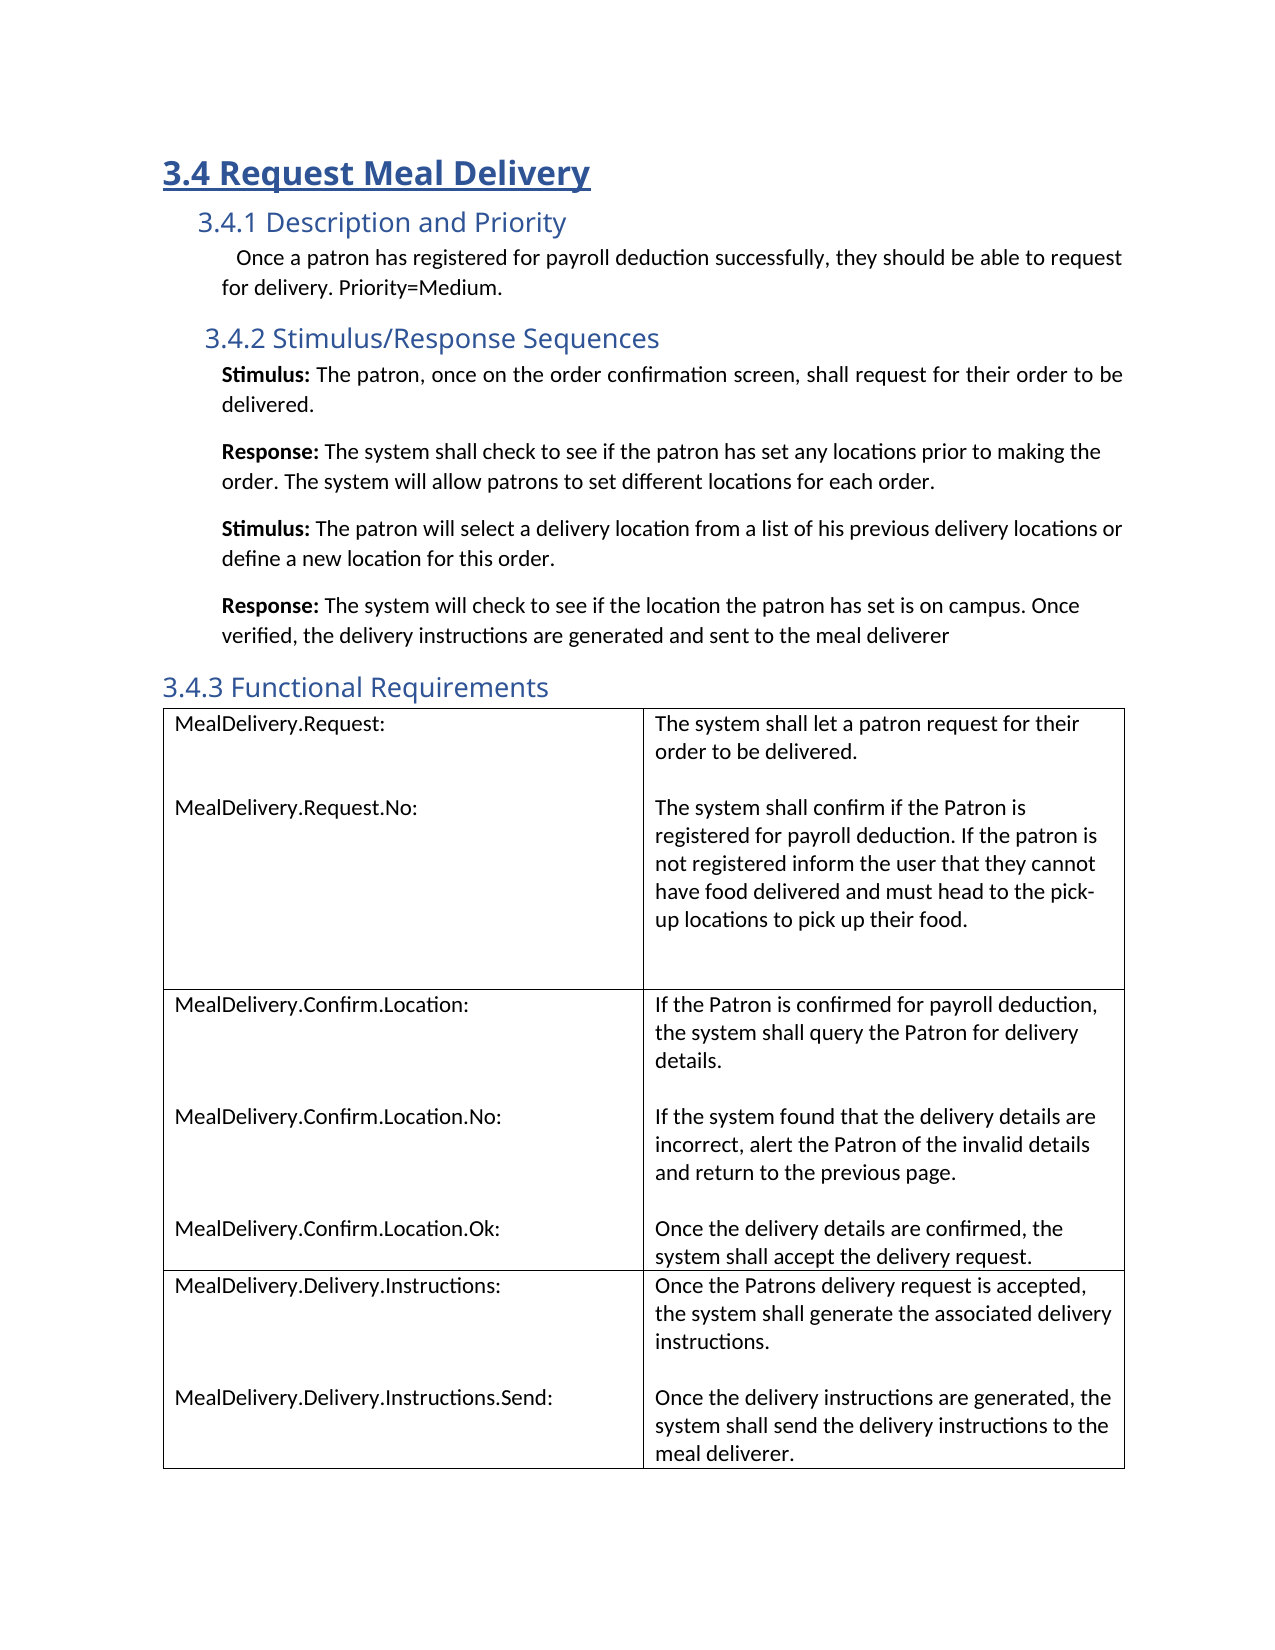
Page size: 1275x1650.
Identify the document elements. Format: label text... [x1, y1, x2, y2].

subtitle 3.4.3 Functional Requirements [162, 668, 1125, 705]
subtitle 3.4.1 Description and Priority [162, 203, 1125, 240]
table_cell MealDelivery.Confirm.Location: MealDelivery.Confirm.Location.No: MealDelivery.Confirm.Location.Ok: [164, 990, 643, 1270]
subtitle 3.4.2 Stimulus/Response Sequences [162, 320, 1125, 357]
table_cell Once the Patrons delivery request is accepted, the system shall generate the associated delivery instructions. Once the delivery instructions are generated, the system shall send the delivery instructions to the meal deliverer. [644, 1271, 1124, 1468]
table_header The system shall let a patron request for their order to be delivered. The system shall confirm if the Patron is registered for payroll deduction. If the patron is not registered inform the user that they cannot have food delivered and must head to the pick-up locations to pick up their food. [644, 709, 1124, 989]
text Response: The system shall check to see if the patron has set any locations prior to making the order. The system will allow patrons to set different locations for each order. [222, 437, 1125, 495]
text Once a patron has registered for payroll deduction successfully, they should be able to request for delivery. Priority=Medium. [162, 243, 1125, 301]
table_cell MealDelivery.Delivery.Instructions: MealDelivery.Delivery.Instructions.Send: [164, 1271, 643, 1468]
text Response: The system will check to see if the location the patron has set is on campus. Once verified, the delivery instructions are generated and sent to the meal deliverer [222, 591, 1125, 649]
text Stimulus: The patron, once on the order confirmation screen, shall request for their order to be delivered. [222, 360, 1125, 418]
table_cell If the Patron is confirmed for payroll deduction, the system shall query the Patron for delivery details. If the system found that the delivery details are incorrect, alert the Patron of the invalid details and return to the previous page. Once the delivery details are confirmed, the system shall accept the delivery request. [644, 990, 1124, 1270]
table_header MealDelivery.Request: MealDelivery.Request.No: [164, 709, 643, 989]
subtitle 3.4 Request Meal Delivery [162, 150, 1125, 195]
text Stimulus: The patron will select a delivery location from a list of his previous delivery locations or define a new location for this order. [222, 514, 1125, 572]
